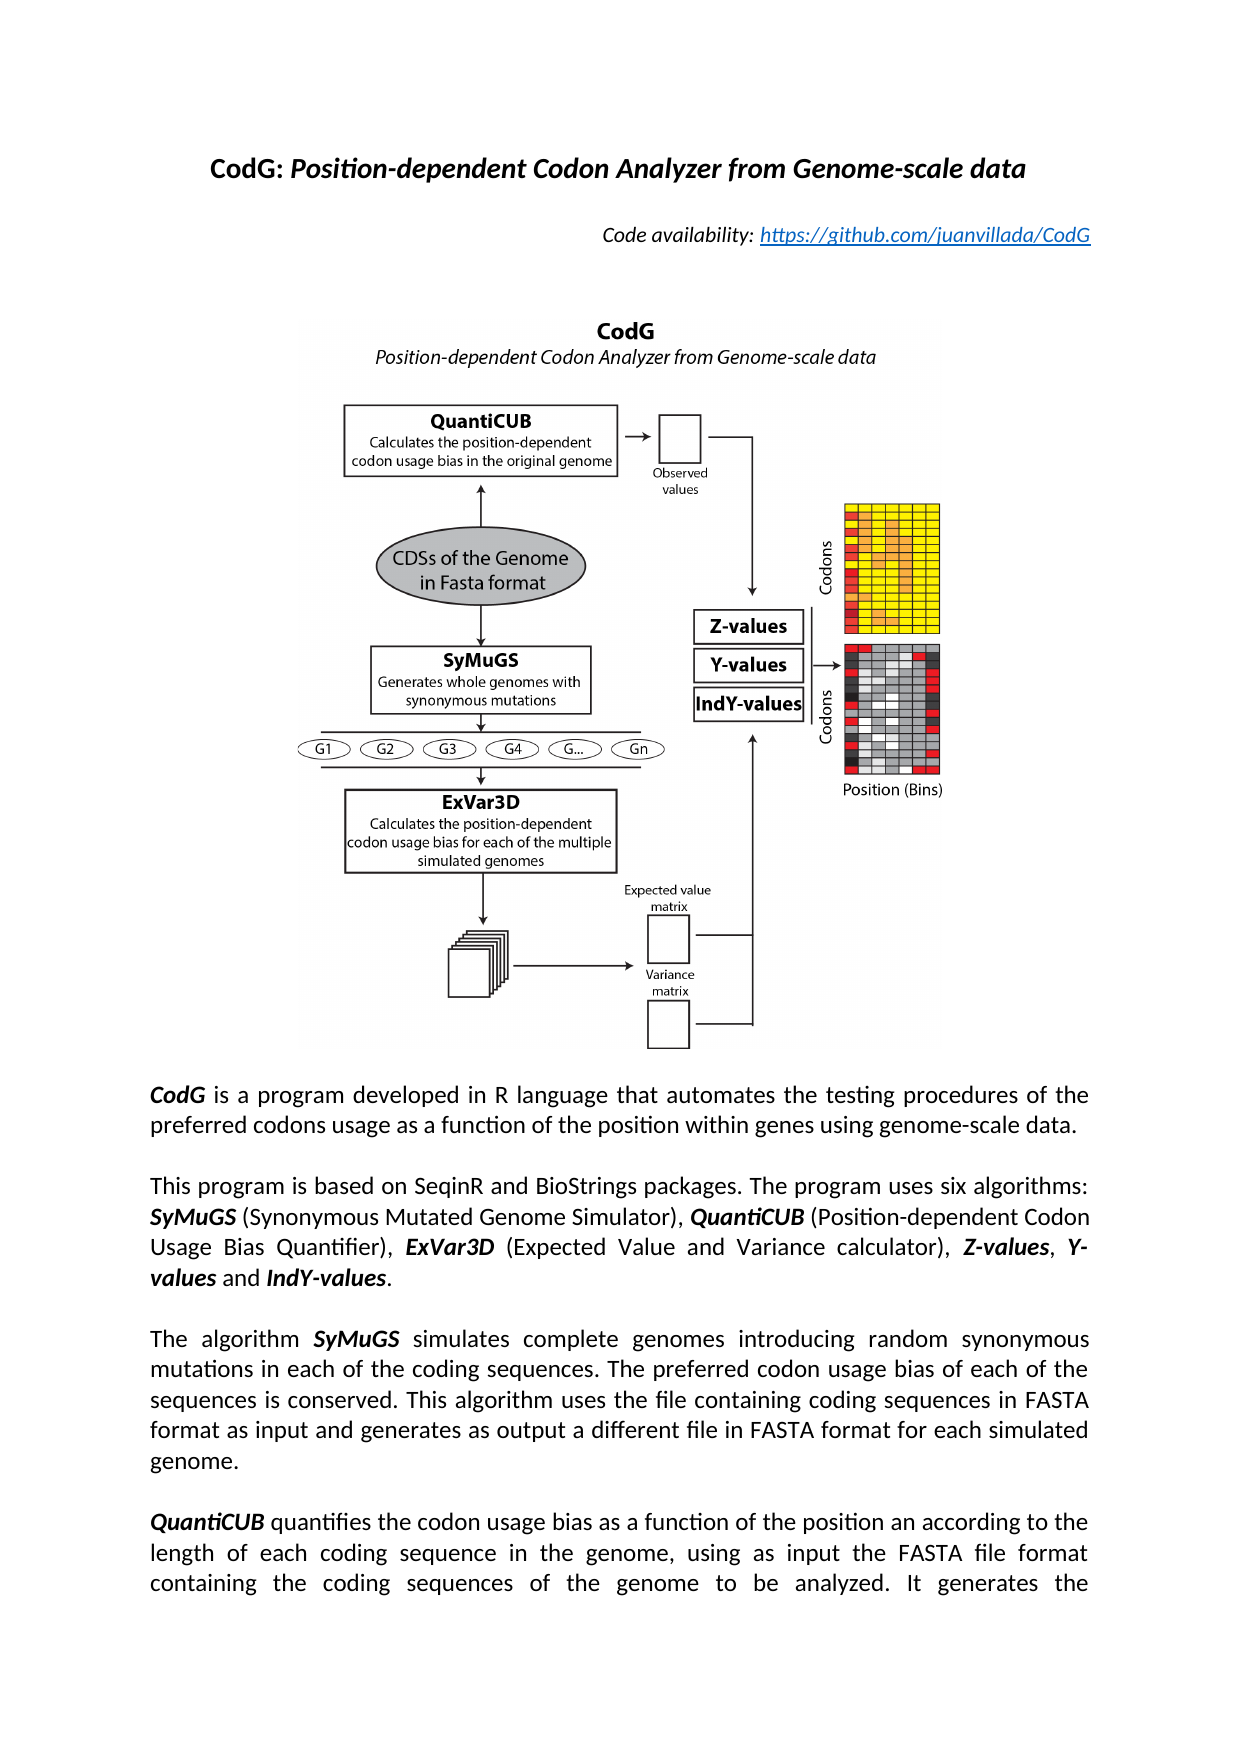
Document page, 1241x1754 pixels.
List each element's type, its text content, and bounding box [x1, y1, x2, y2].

text CodG: Position-dependent Codon Analyzer from Genome-scale data [150, 150, 1090, 186]
picture [297, 319, 943, 1049]
text This program is based on SeqinR and BioStrings packages. The program uses six algorithms: SyMuGS (Synonymous Mutated Genome Simulator), QuantiCUB (Position-dependent Codon Usage Bias Quantifier), ExVar3D (Expected Value and Variance calculator), Z-values, Y-values and IndY-values. [150, 1170, 1090, 1292]
text CodG is a program developed in R language that automates the testing procedures of the preferred codons usage as a function of the position within genes using genome-scale data. [150, 1079, 1090, 1140]
text Code availability: https://github.com/juanvillada/CodG [150, 221, 1090, 248]
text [150, 1506, 1090, 1598]
text The algorithm SyMuGS simulates complete genomes introducing random synonymous mutations in each of the coding sequences. The preferred codon usage bias of each of the sequences is conserved. This algorithm uses the file containing coding sequences in FASTA format as input and generates as output a different file in FASTA format for each simulated genome. [150, 1323, 1090, 1476]
